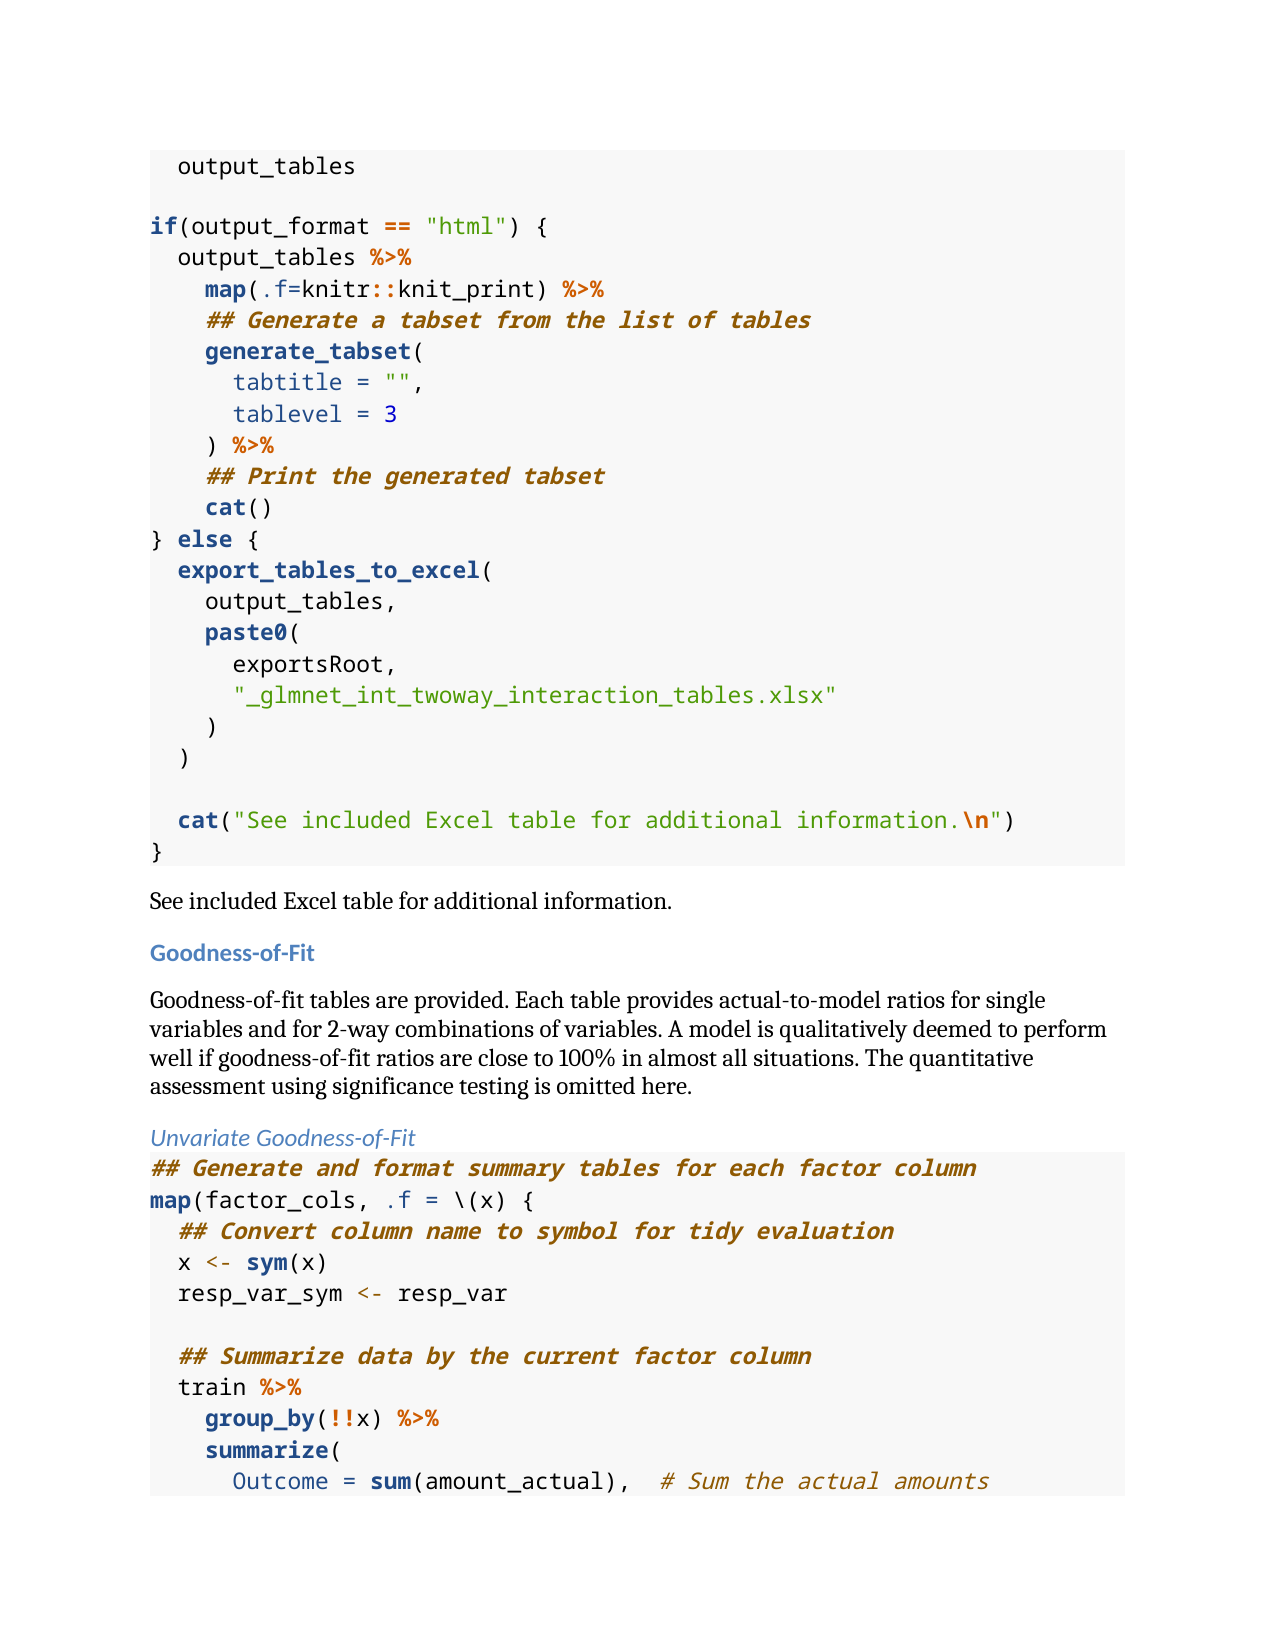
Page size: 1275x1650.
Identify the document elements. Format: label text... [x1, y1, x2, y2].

text See included Excel table for additional information. [150, 887, 1125, 916]
subtitle Goodness-of-Fit [150, 937, 1125, 967]
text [150, 1152, 1125, 1496]
subtitle Unvariate Goodness-of-Fit [150, 1122, 1125, 1152]
text Goodness-of-fit tables are provided. Each table provides actual-to-model ratios for single variables and for 2-way combinations of variables. A model is qualitatively deemed to perform well if goodness-of-fit ratios are close to 100% in almost all situations. The quantitative assessment using significance testing is omitted here. [150, 986, 1125, 1101]
